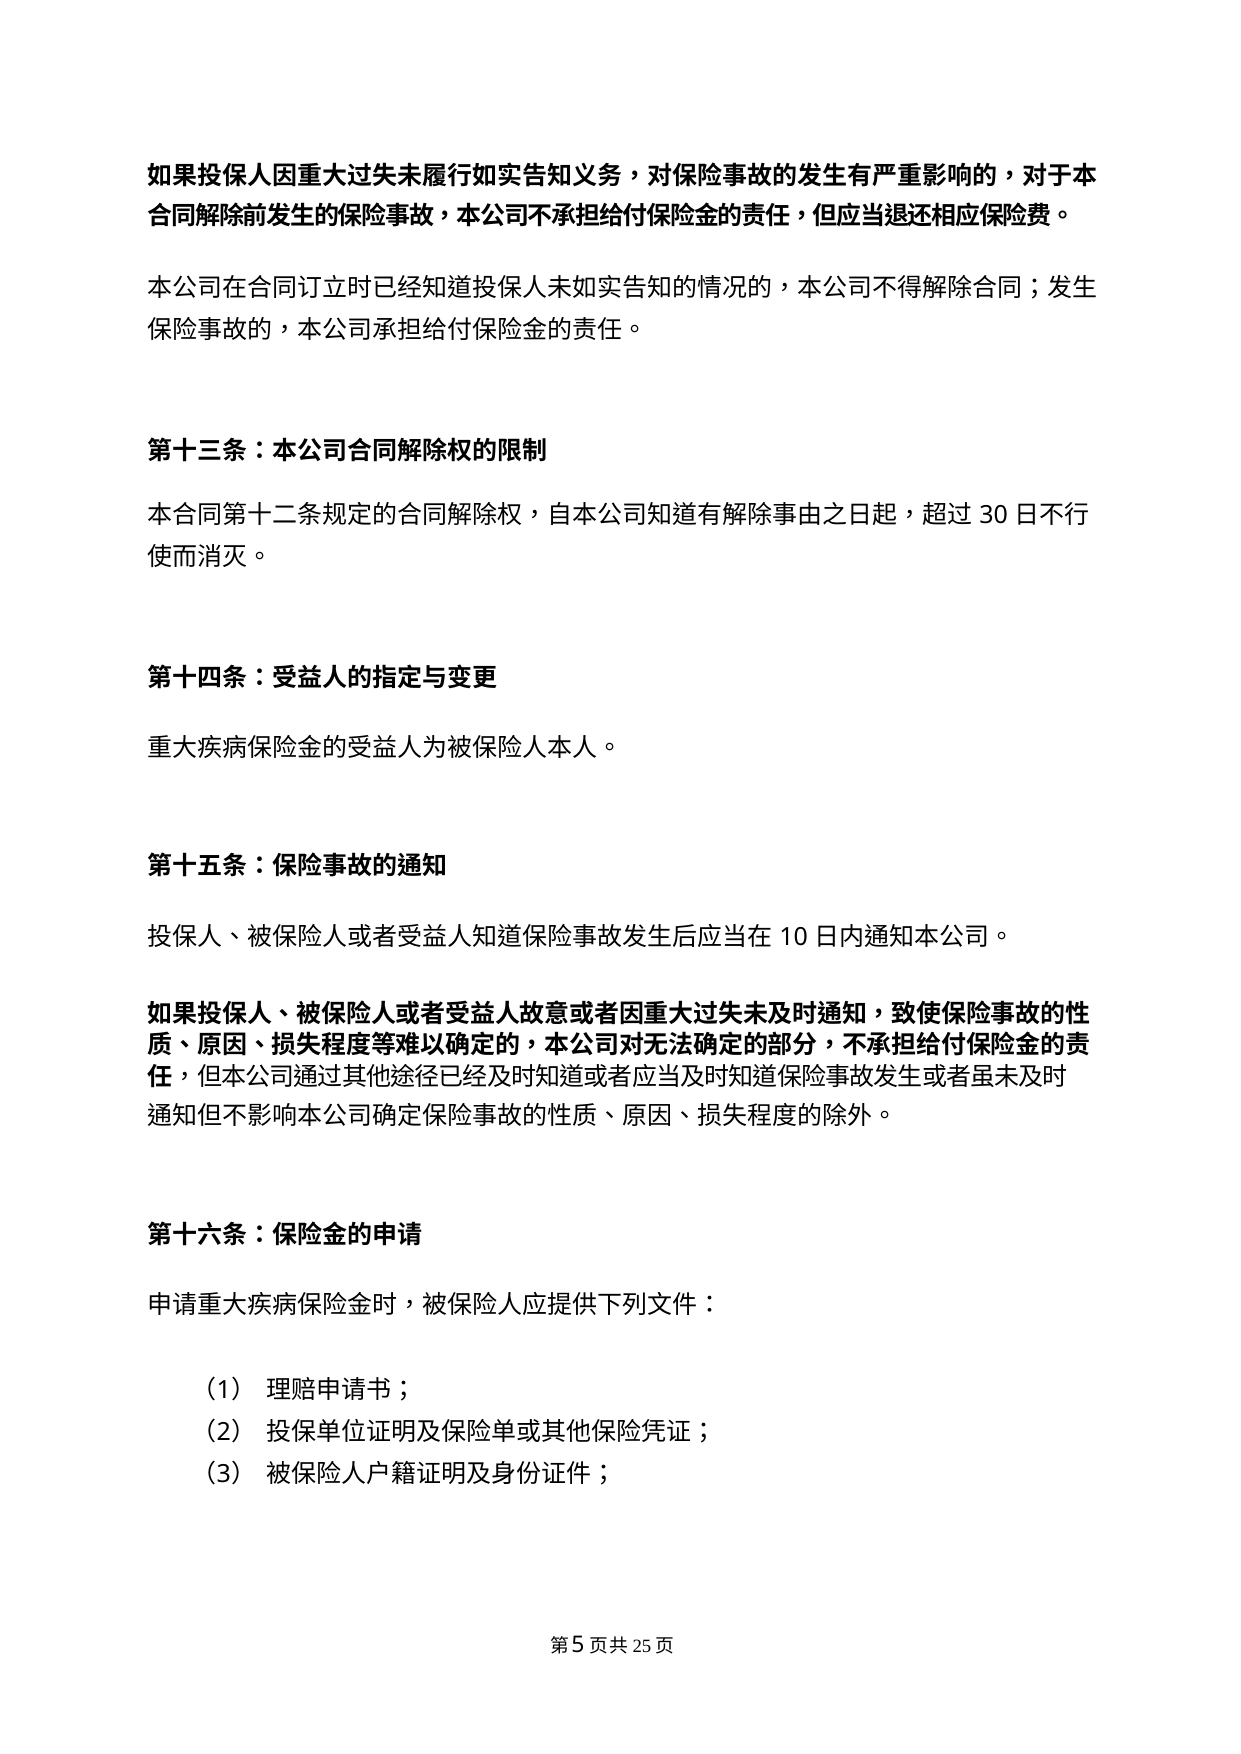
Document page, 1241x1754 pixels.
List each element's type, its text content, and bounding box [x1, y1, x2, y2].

list 理赔申请书； [191, 1371, 1115, 1406]
text 如果投保人因重大过失未履行如实告知义务，对保险事故的发生有严重影响的，对于本 [148, 156, 1115, 191]
list 被保险人户籍证明及身份证件； [191, 1455, 1115, 1489]
text 申请重大疾病保险金时，被保险人应提供下列文件： [148, 1287, 1115, 1321]
text 重大疾病保险金的受益人为被保险人本人。 [148, 729, 1115, 763]
text 通知但不影响本公司确定保险事故的性质、原因、损失程度的除外。 [148, 1098, 1115, 1132]
text 本公司在合同订立时已经知道投保人未如实告知的情况的，本公司不得解除合同；发生保险事故的，本公司承担给付保险金的责任。 [148, 269, 1099, 346]
list 投保单位证明及保险单或其他保险凭证； [191, 1413, 1115, 1448]
subtitle 第十六条：保险金的申请 [148, 1217, 1115, 1251]
text 合同解除前发生的保险事故，本公司不承担给付保险金的责任，但应当退还相应保险费。 [148, 191, 1115, 233]
subtitle 第十五条：保险事故的通知 [148, 848, 1115, 882]
subtitle 第十四条：受益人的指定与变更 [148, 659, 1115, 693]
text 如果投保人、被保险人或者受益人故意或者因重大过失未及时通知，致使保险事故的性质、原因、损失程度等难以确定的，本公司对无法确定的部分，不承担给付保险金的责任，但本公司通过其他途径已经及时知道或者应当及时知道保险事故发生或者虽未及时 [148, 998, 1093, 1093]
subtitle 第十三条：本公司合同解除权的限制 [148, 433, 1115, 467]
text 本合同第十二条规定的合同解除权，自本公司知道有解除事由之日起，超过 30 日不行使而消灭。 [148, 497, 1099, 572]
text 投保人、被保险人或者受益人知道保险事故发生后应当在 10 日内通知本公司。 [148, 918, 1115, 952]
